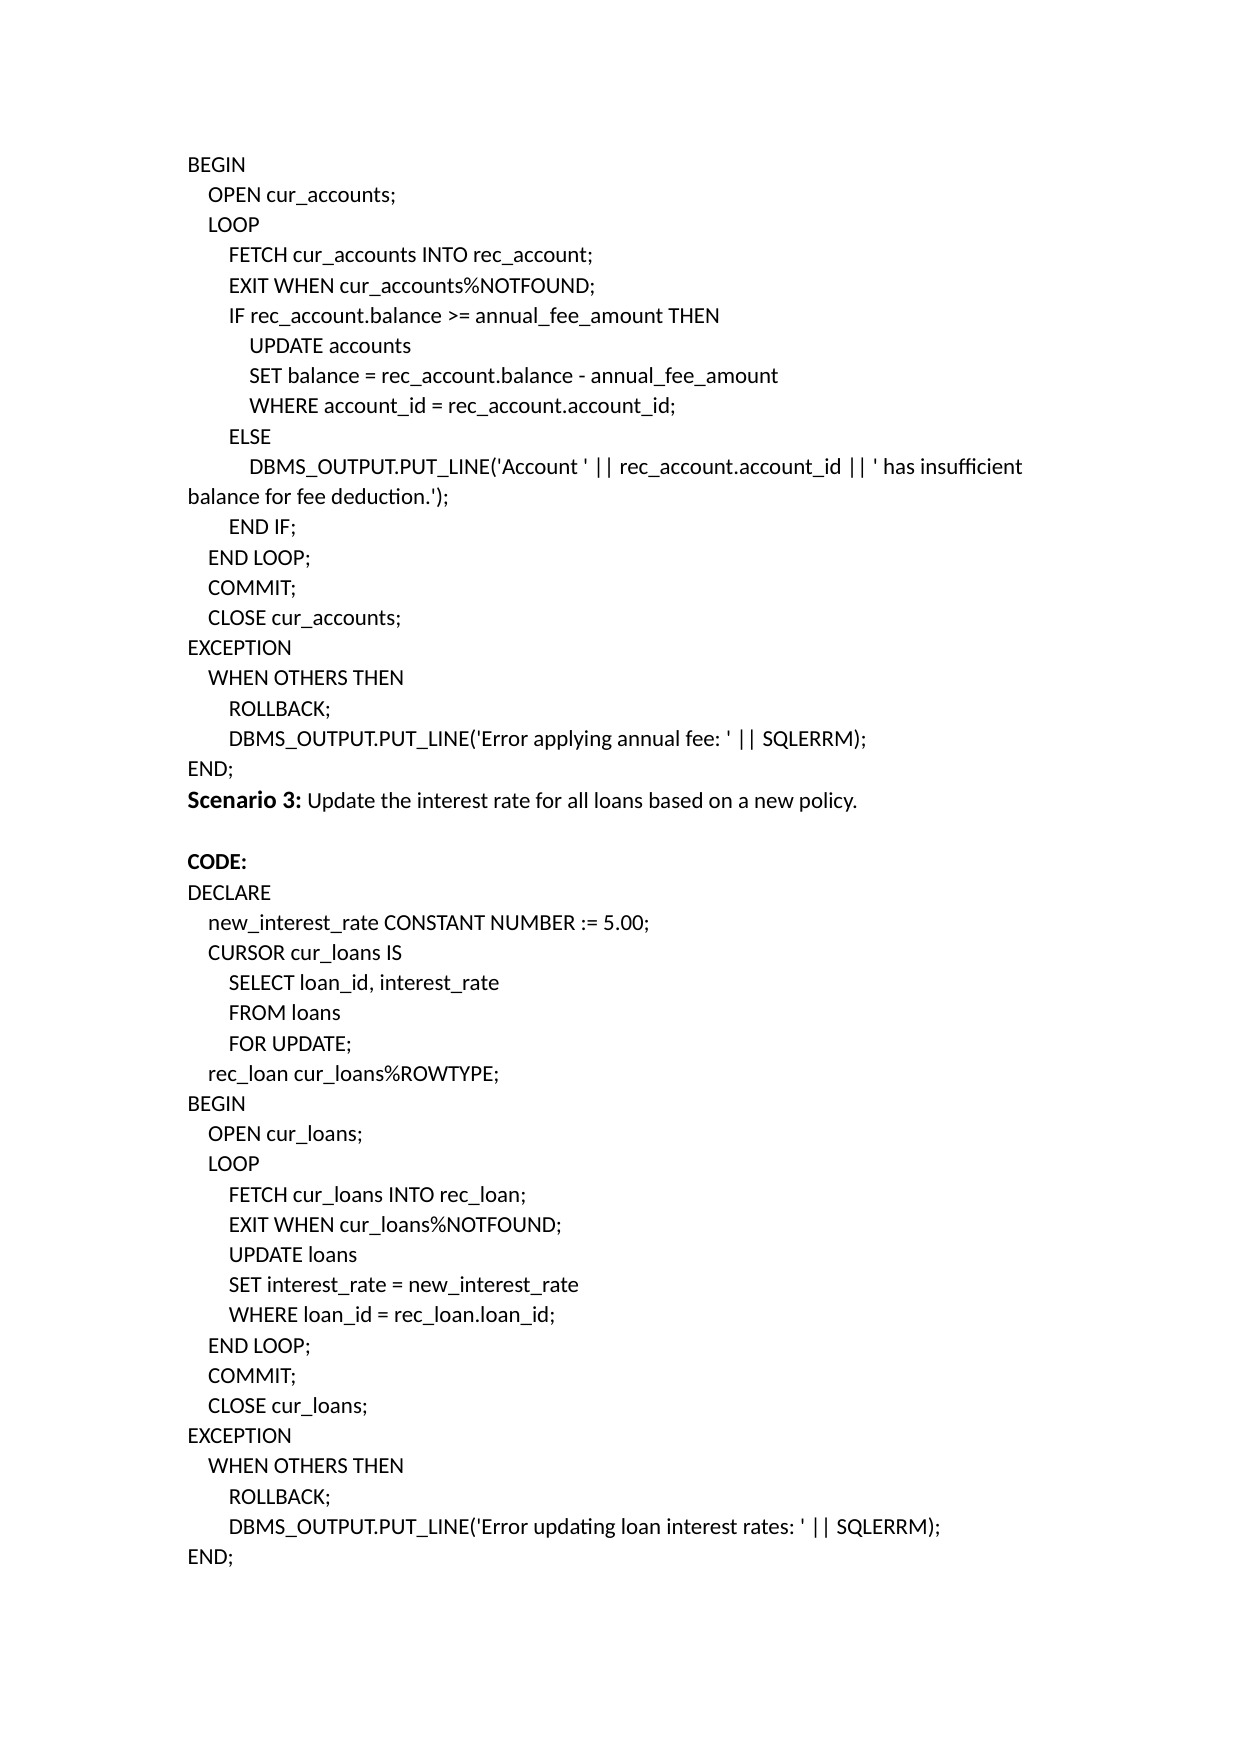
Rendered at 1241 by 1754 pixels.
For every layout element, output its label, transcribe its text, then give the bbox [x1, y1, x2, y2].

text ELSE [187, 422, 1053, 450]
text WHEN OTHERS THEN [187, 1452, 1053, 1480]
text EXIT WHEN cur_loans%NOTFOUND; [187, 1210, 1053, 1238]
text SELECT loan_id, interest_rate [187, 968, 1053, 996]
text EXCEPTION [187, 1421, 1053, 1449]
text OPEN cur_loans; [187, 1119, 1053, 1147]
text Scenario 3: Update the interest rate for all loans based on a new policy. [187, 784, 1053, 815]
text DBMS_OUTPUT.PUT_LINE('Error updating loan interest rates: ' || SQLERRM); [187, 1512, 1053, 1540]
text FOR UPDATE; [187, 1029, 1053, 1057]
text SET balance = rec_account.balance - annual_fee_amount [187, 361, 1053, 389]
text END IF; [187, 512, 1053, 541]
text BEGIN [187, 150, 1053, 178]
text EXCEPTION [187, 633, 1053, 661]
text FROM loans [187, 998, 1053, 1027]
text COMMIT; [187, 1361, 1053, 1389]
text END; [187, 1542, 1053, 1570]
text FETCH cur_loans INTO rec_loan; [187, 1180, 1053, 1208]
text END LOOP; [187, 543, 1053, 571]
text ROLLBACK; [187, 1482, 1053, 1510]
text WHERE loan_id = rec_loan.loan_id; [187, 1301, 1053, 1329]
text CLOSE cur_accounts; [187, 603, 1053, 631]
text OPEN cur_accounts; [187, 180, 1053, 208]
text UPDATE accounts [187, 331, 1053, 359]
text EXIT WHEN cur_accounts%NOTFOUND; [187, 271, 1053, 299]
text CURSOR cur_loans IS [187, 938, 1053, 966]
text CODE: [187, 847, 1053, 876]
text IF rec_account.balance >= annual_fee_amount THEN [187, 301, 1053, 329]
text new_interest_rate CONSTANT NUMBER := 5.00; [187, 908, 1053, 936]
text DBMS_OUTPUT.PUT_LINE('Error applying annual fee: ' || SQLERRM); [187, 724, 1053, 752]
text DECLARE [187, 878, 1053, 906]
text LOOP [187, 1149, 1053, 1178]
text SET interest_rate = new_interest_rate [187, 1270, 1053, 1298]
text END; [187, 754, 1053, 782]
text WHERE account_id = rec_account.account_id; [187, 392, 1053, 420]
text END LOOP; [187, 1331, 1053, 1359]
text COMMIT; [187, 573, 1053, 601]
text BEGIN [187, 1089, 1053, 1117]
text FETCH cur_accounts INTO rec_account; [187, 241, 1053, 269]
text rec_loan cur_loans%ROWTYPE; [187, 1059, 1053, 1087]
text DBMS_OUTPUT.PUT_LINE('Account ' || rec_account.account_id || ' has insufficient balance for fee deduction.'); [187, 452, 1053, 510]
text UPDATE loans [187, 1240, 1053, 1268]
text WHEN OTHERS THEN [187, 663, 1053, 692]
text ROLLBACK; [187, 694, 1053, 722]
text LOOP [187, 210, 1053, 238]
text CLOSE cur_loans; [187, 1391, 1053, 1419]
